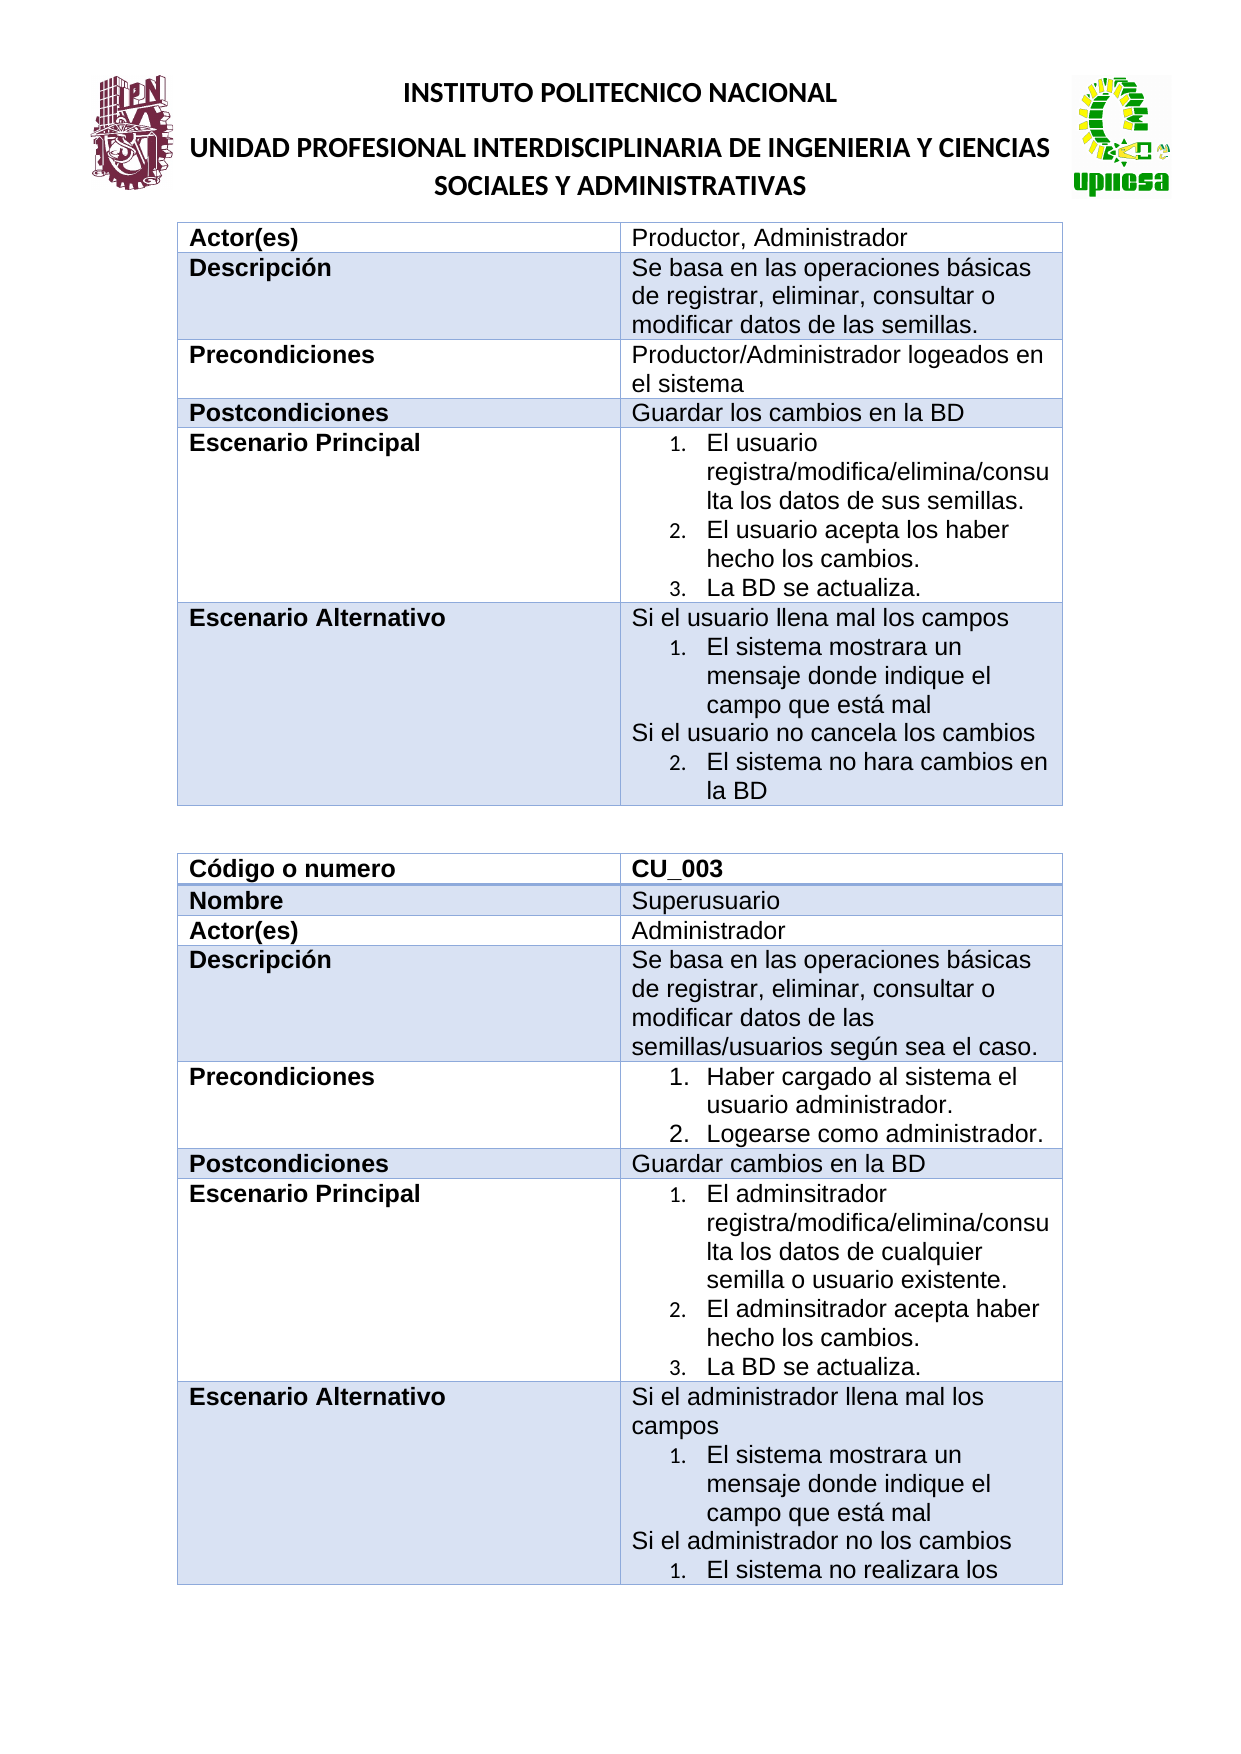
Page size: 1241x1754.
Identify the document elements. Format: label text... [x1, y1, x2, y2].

table_header Código o numero [178, 854, 620, 883]
table_cell Descripción [178, 253, 620, 339]
table_header CU_003 [621, 854, 1062, 883]
table_cell Descripción [178, 946, 620, 1061]
table_cell Postcondiciones [178, 399, 620, 427]
table_cell Nombre [178, 886, 620, 915]
picture [1071, 75, 1172, 199]
table_cell Productor/Administrador logeados en el sistema [621, 340, 1062, 397]
picture [90, 75, 174, 190]
table_cell Actor(es) [178, 916, 620, 944]
table_cell El adminsitrador registra/modifica/elimina/consulta los datos de cualquier semilla o usuario existente. El adminsitrador acepta haber hecho los cambios. La BD se actualiza. [621, 1179, 1062, 1381]
table_cell Haber cargado al sistema el usuario administrador. Logearse como administrador. [621, 1062, 1062, 1148]
table_cell Se basa en las operaciones básicas de registrar, eliminar, consultar o modificar datos de las semillas/usuarios según sea el caso. [621, 946, 1062, 1061]
table_cell Precondiciones [178, 1062, 620, 1148]
table_cell Escenario Principal [178, 428, 620, 602]
table_cell Superusuario [621, 886, 1062, 915]
table_cell El usuario registra/modifica/elimina/consulta los datos de sus semillas. El usuario acepta los haber hecho los cambios. La BD se actualiza. [621, 428, 1062, 602]
table_cell Actor(es) [178, 223, 620, 252]
table_cell Productor, Administrador [621, 223, 1062, 252]
table_cell Guardar cambios en la BD [621, 1149, 1062, 1178]
table_cell Guardar los cambios en la BD [621, 399, 1062, 427]
table_cell Escenario Alternativo [178, 1382, 620, 1584]
table_cell Escenario Alternativo [178, 603, 620, 805]
table_cell Administrador [621, 916, 1062, 944]
table_cell Escenario Principal [178, 1179, 620, 1381]
table_cell Precondiciones [178, 340, 620, 397]
table_cell Se basa en las operaciones básicas de registrar, eliminar, consultar o modificar datos de las semillas. [621, 253, 1062, 339]
table_cell Si el usuario llena mal los campos El sistema mostrara un mensaje donde indique el campo que está mal Si el usuario no cancela los cambios El sistema no hara cambios en la BD [621, 603, 1062, 805]
table_cell Postcondiciones [178, 1149, 620, 1178]
